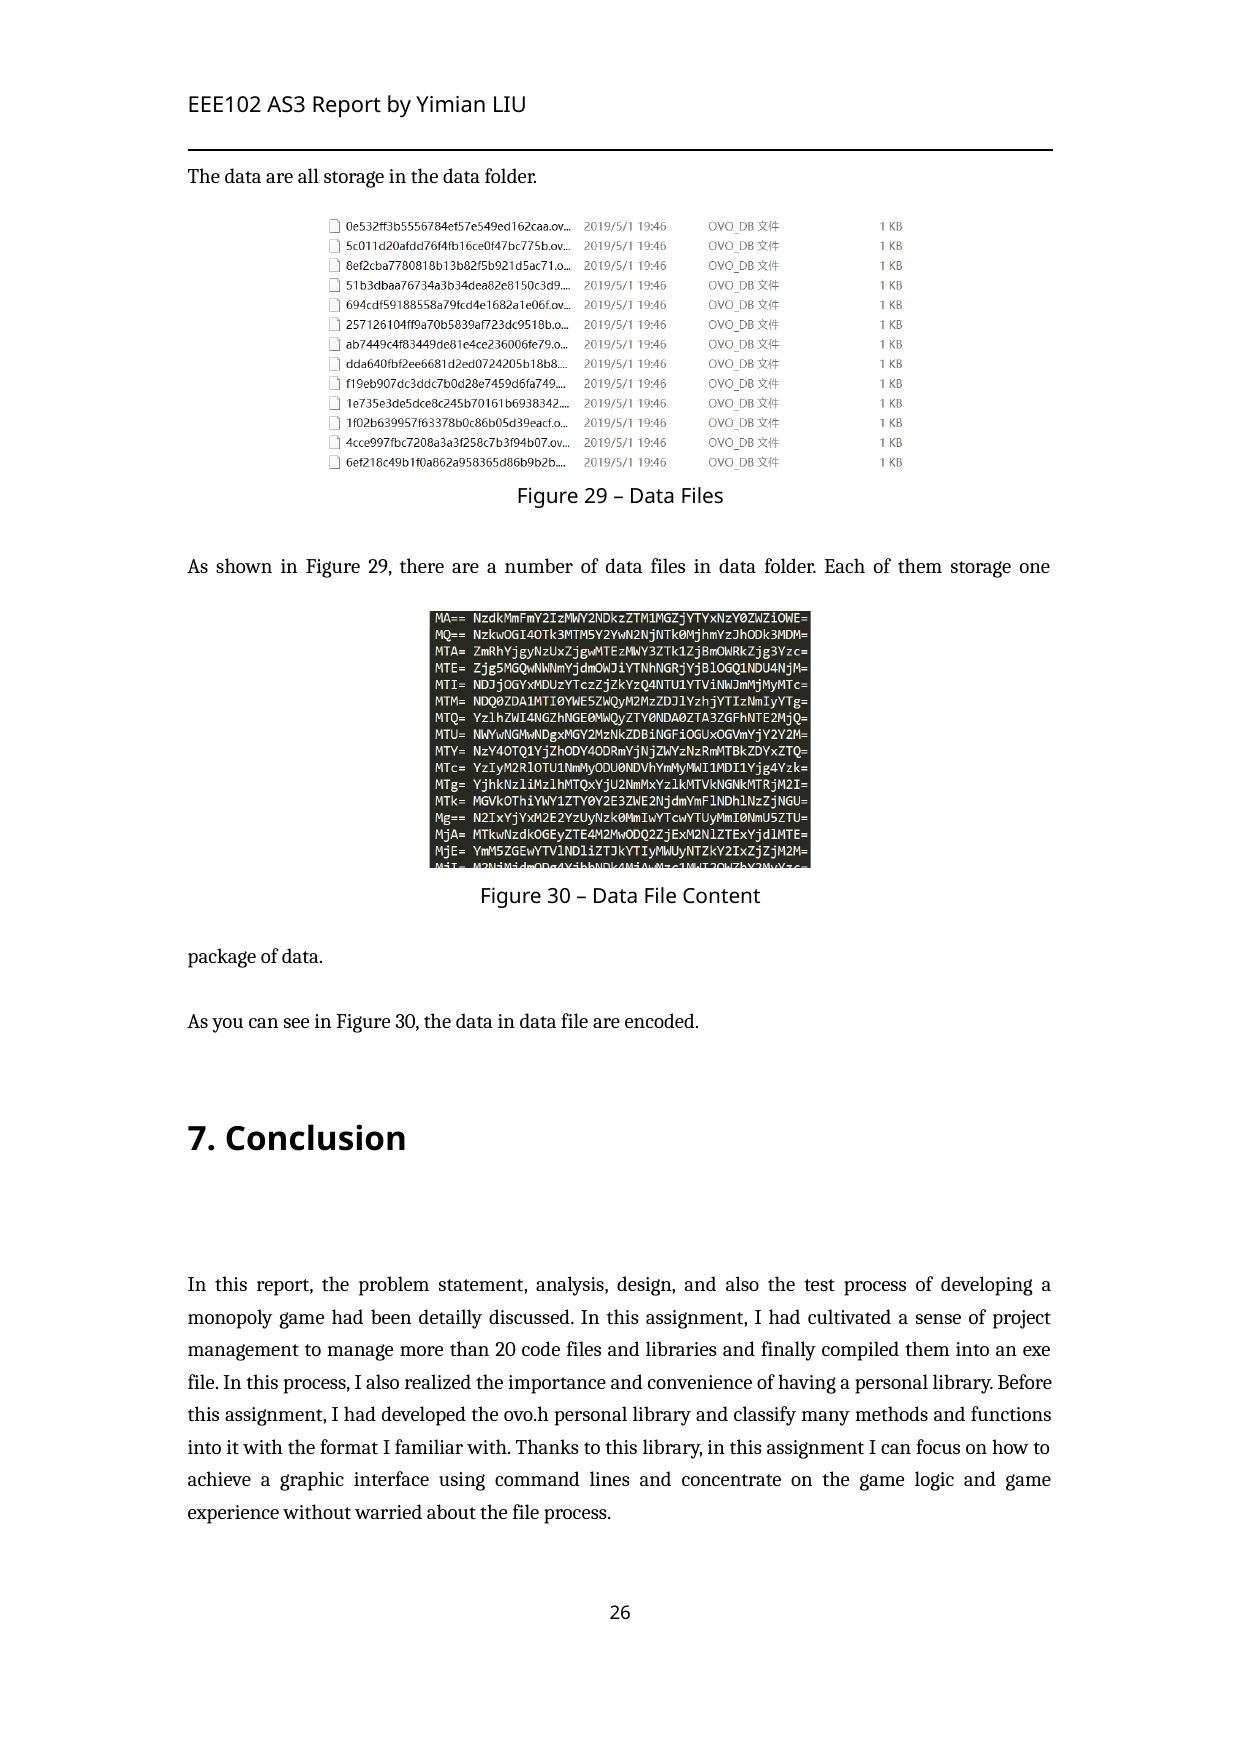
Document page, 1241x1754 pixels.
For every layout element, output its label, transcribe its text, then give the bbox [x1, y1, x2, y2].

picture [320, 212, 920, 471]
subtitle 7. Conclusion [187, 1105, 1053, 1170]
text The data are all storage in the data folder. [187, 160, 1053, 192]
text In this report, the problem statement, analysis, design, and also the test process of developing a monopoly game had been detailly discussed. In this assignment, I had cultivated a sense of project management to manage more than 20 code files and libraries and finally compiled them into an exe file. In this process, I also realized the importance and convenience of having a personal library. Before this assignment, I had developed the ovo.h personal library and classify many methods and functions into it with the format I familiar with. Thanks to this library, in this assignment I can focus on how to achieve a graphic interface using command lines and concentrate on the game logic and game experience without warried about the file process. [187, 1269, 1053, 1529]
text As you can see in Figure 30, the data in data file are encoded. [187, 1005, 1053, 1037]
picture [429, 611, 811, 868]
